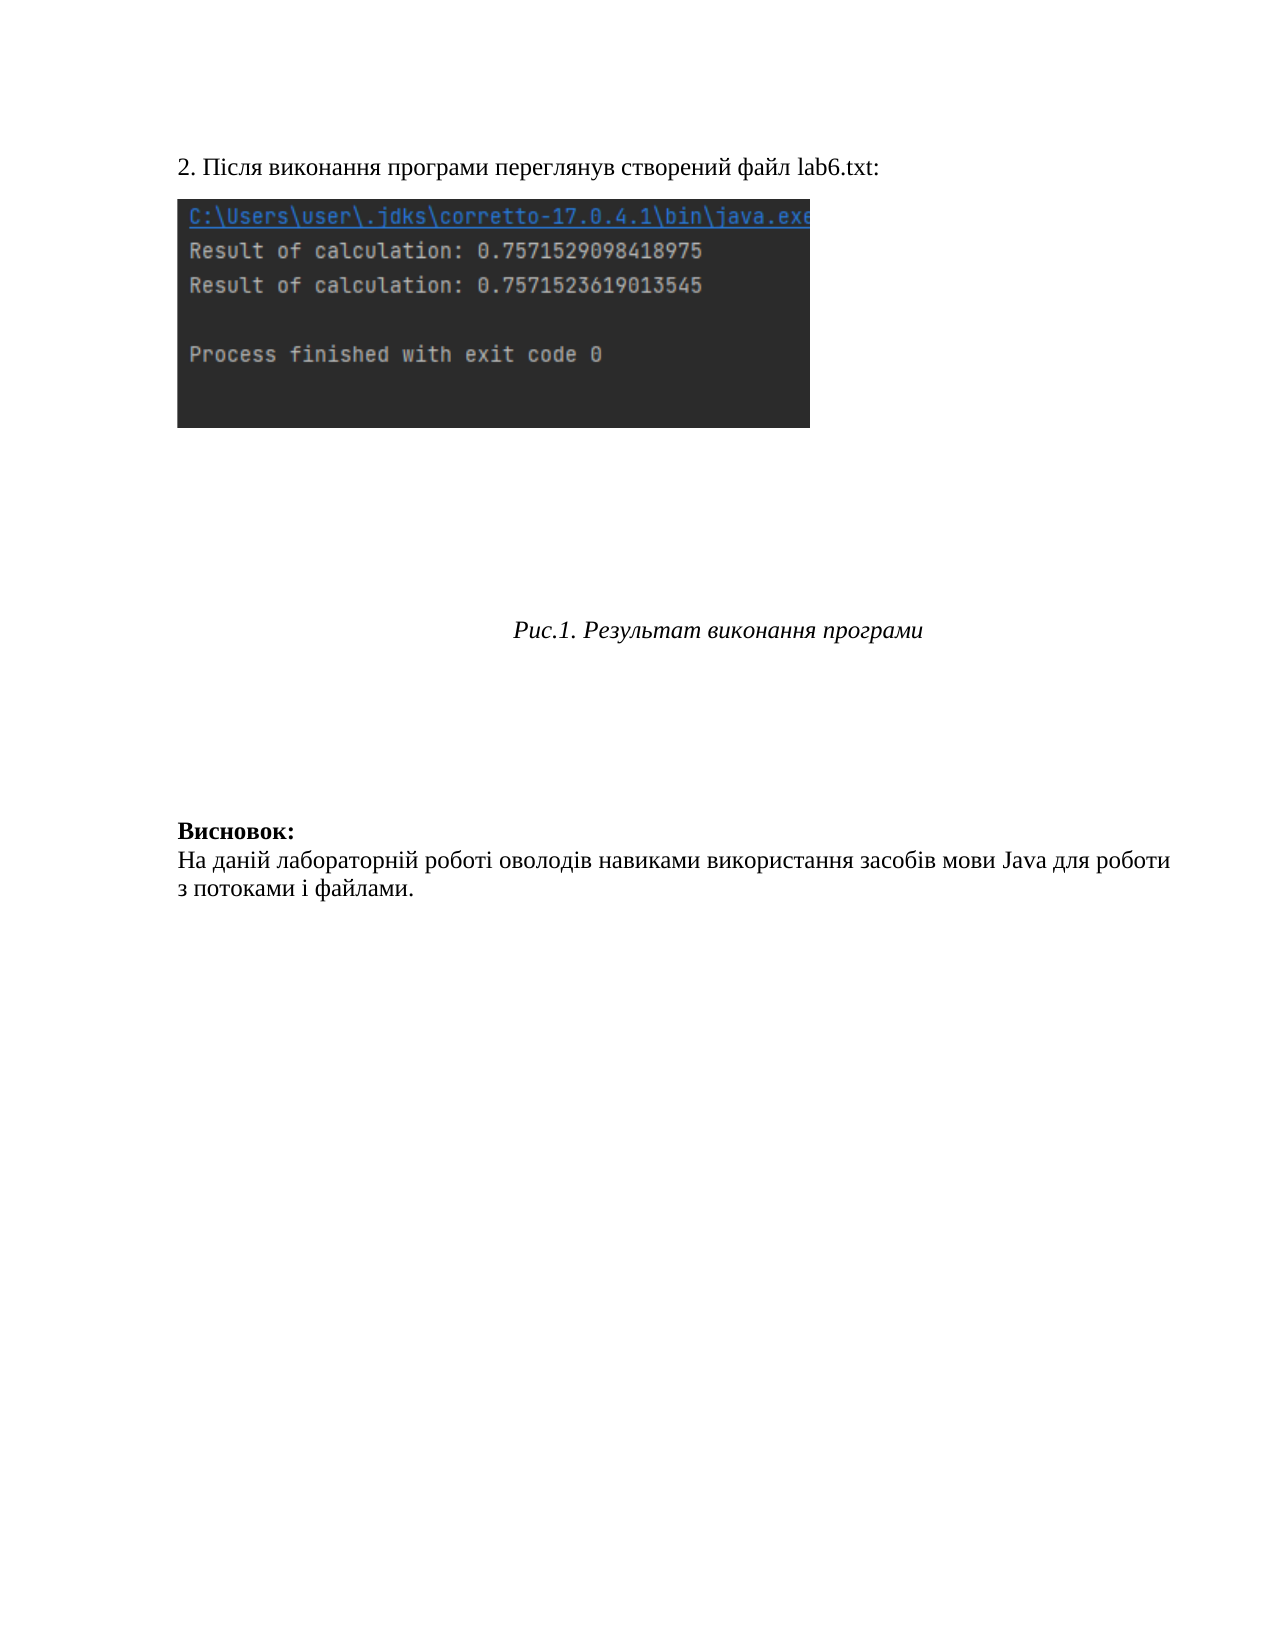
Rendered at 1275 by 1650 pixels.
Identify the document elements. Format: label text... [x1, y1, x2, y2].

text Рис.1. Результат виконання програми [252, 615, 1186, 643]
picture [177, 199, 810, 428]
text Висновок: [177, 816, 1186, 845]
text На даній лабораторній роботі оволодів навиками використання засобів мови Java для роботи з потоками і файлами. [177, 845, 1186, 902]
text 2. Після виконання програми переглянув створений файл lab6.txt: [177, 152, 1186, 180]
